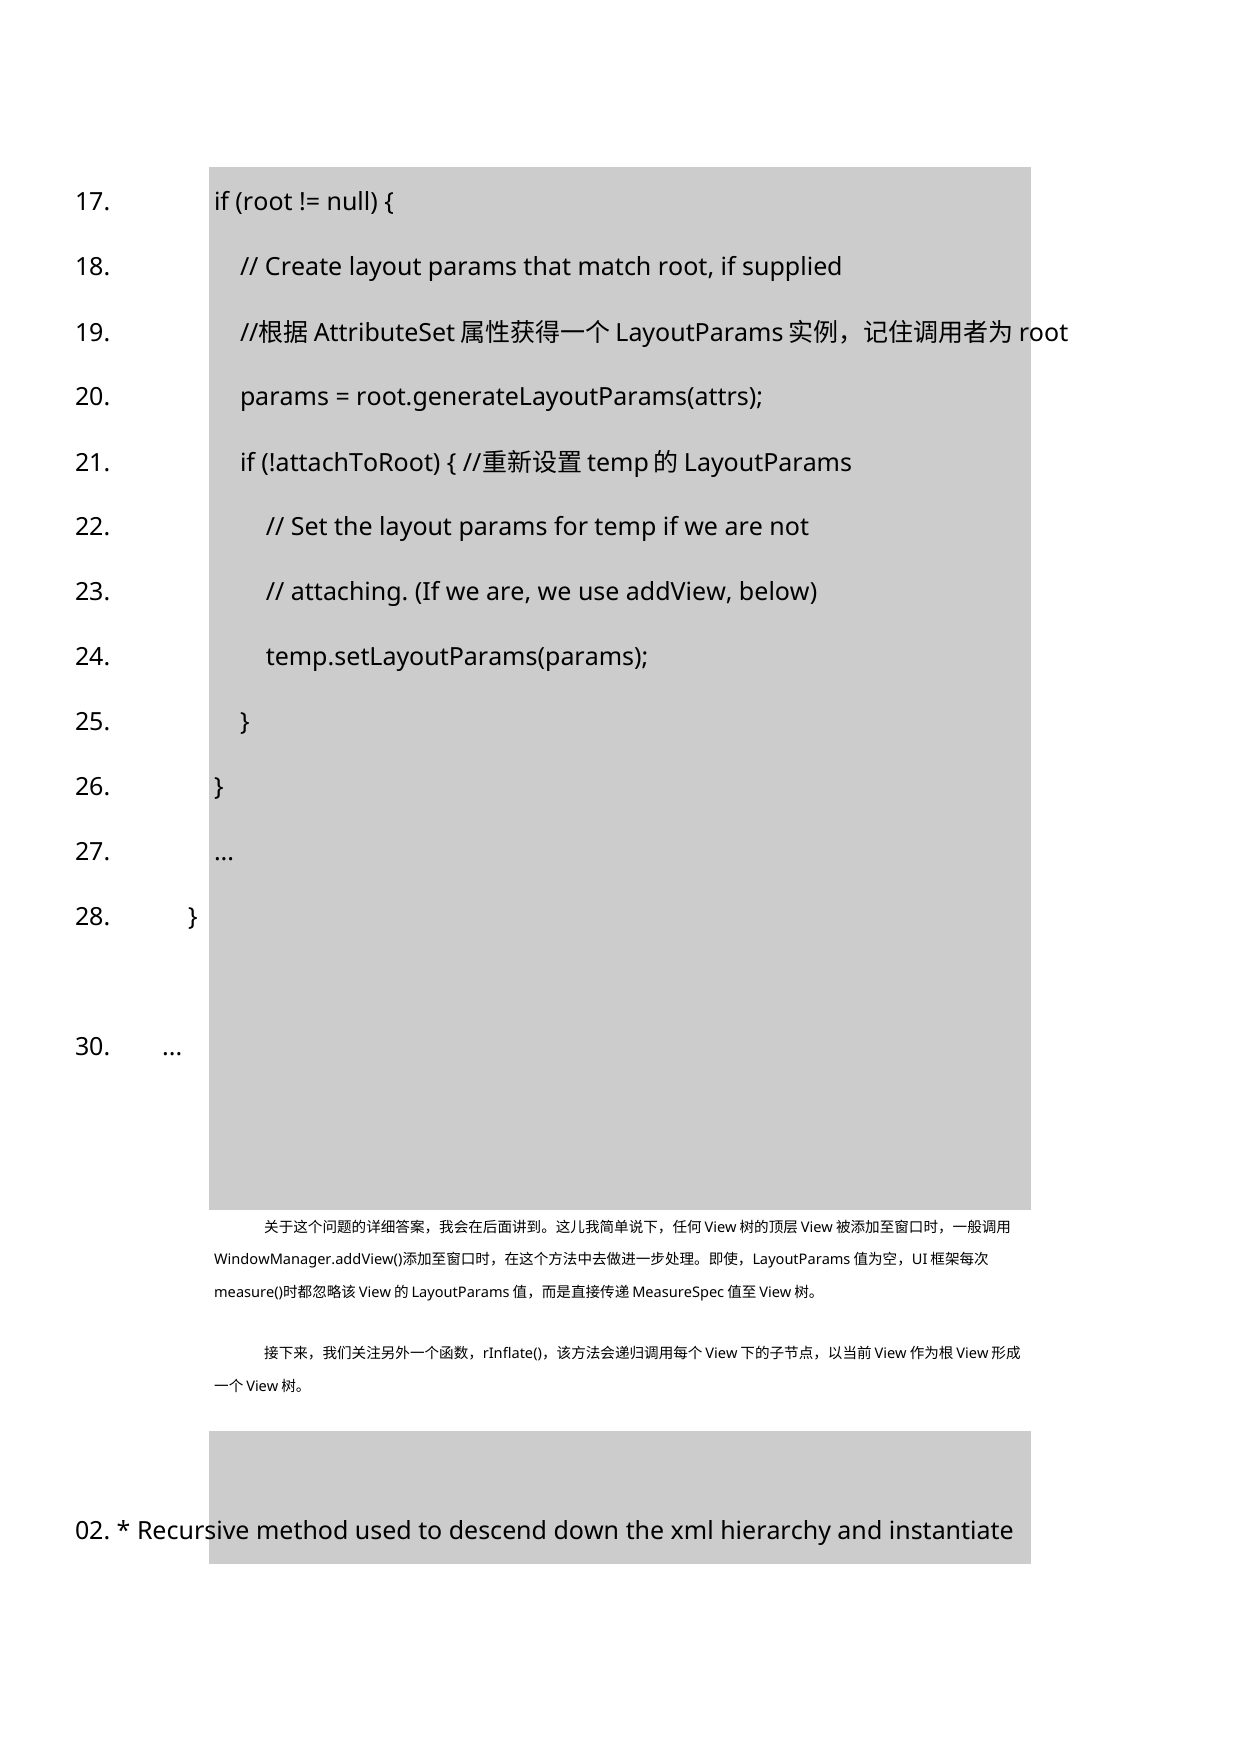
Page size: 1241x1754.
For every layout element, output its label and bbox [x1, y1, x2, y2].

table_cell [1031, 162, 1053, 1568]
table_cell [188, 162, 209, 1568]
